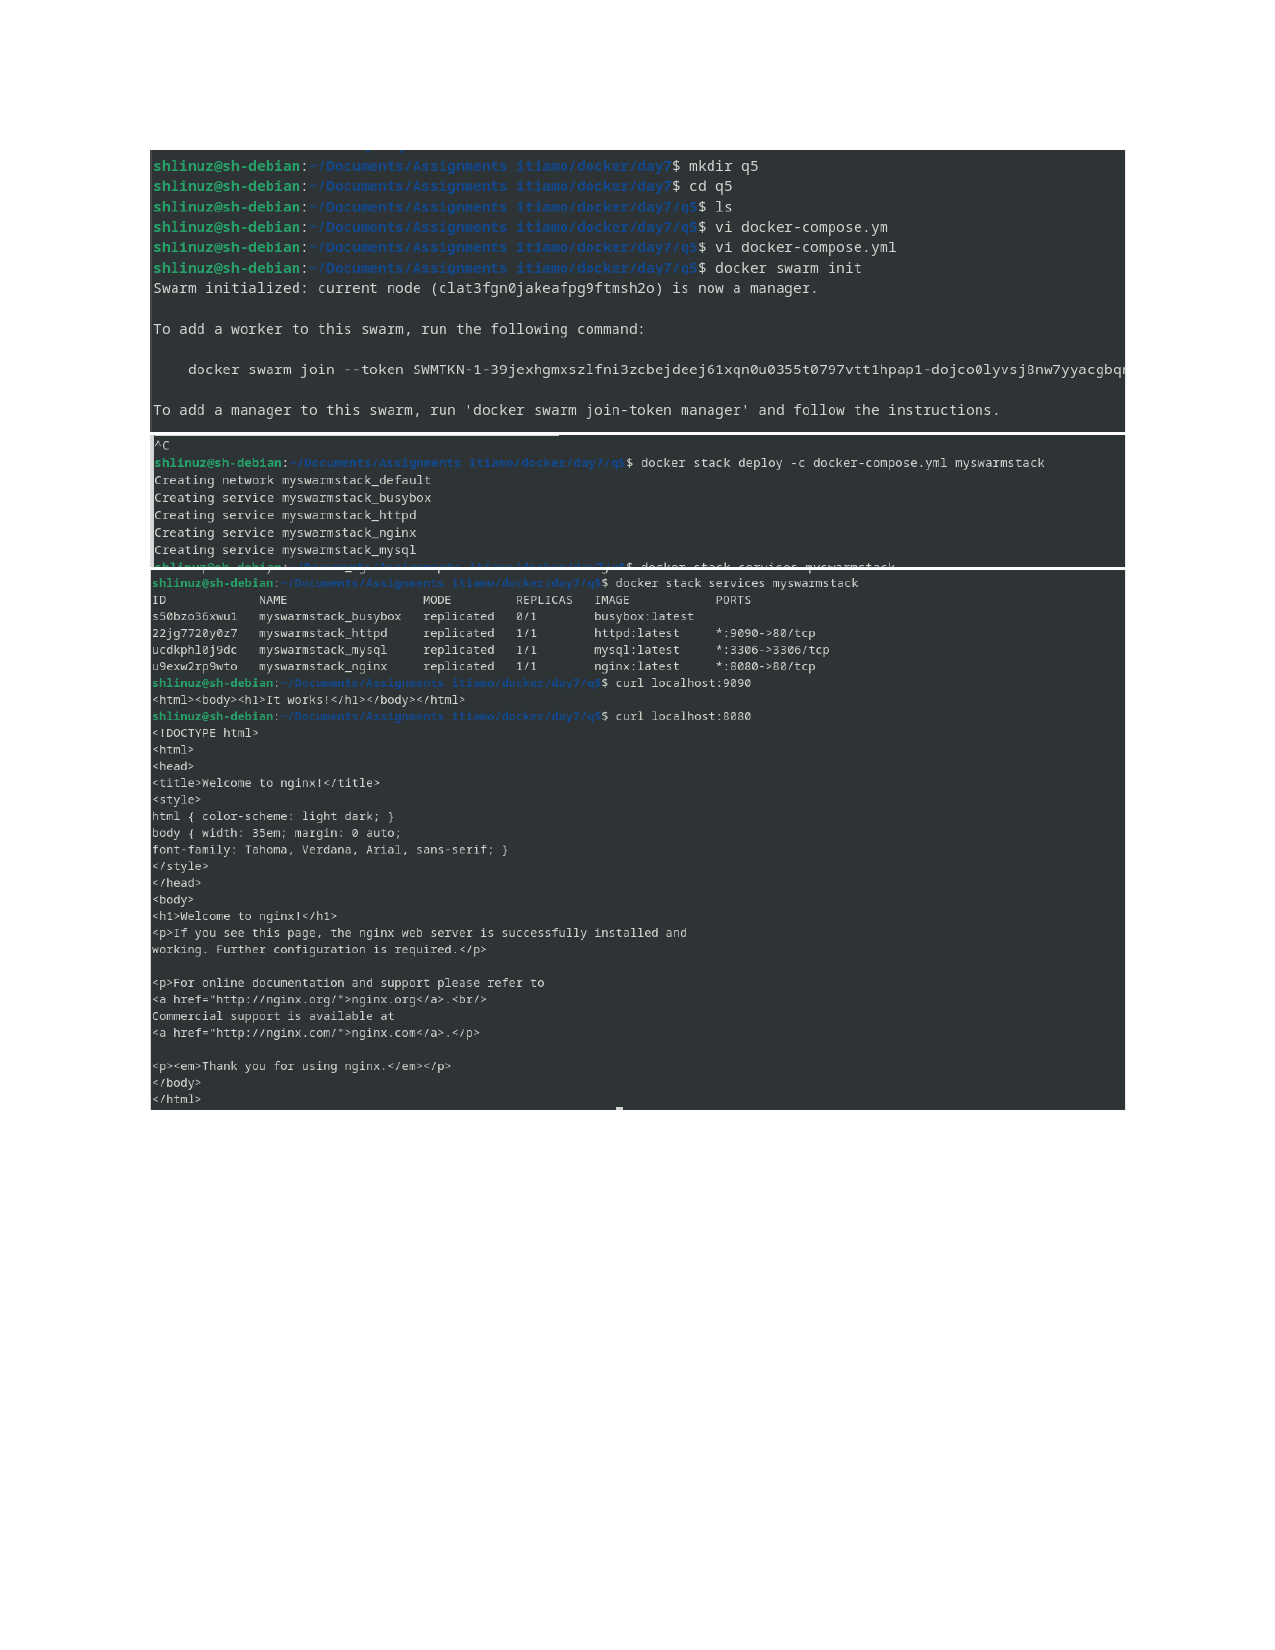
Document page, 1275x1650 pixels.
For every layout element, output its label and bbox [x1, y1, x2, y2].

picture [150, 150, 1125, 432]
picture [150, 435, 1125, 567]
picture [150, 570, 1125, 1110]
